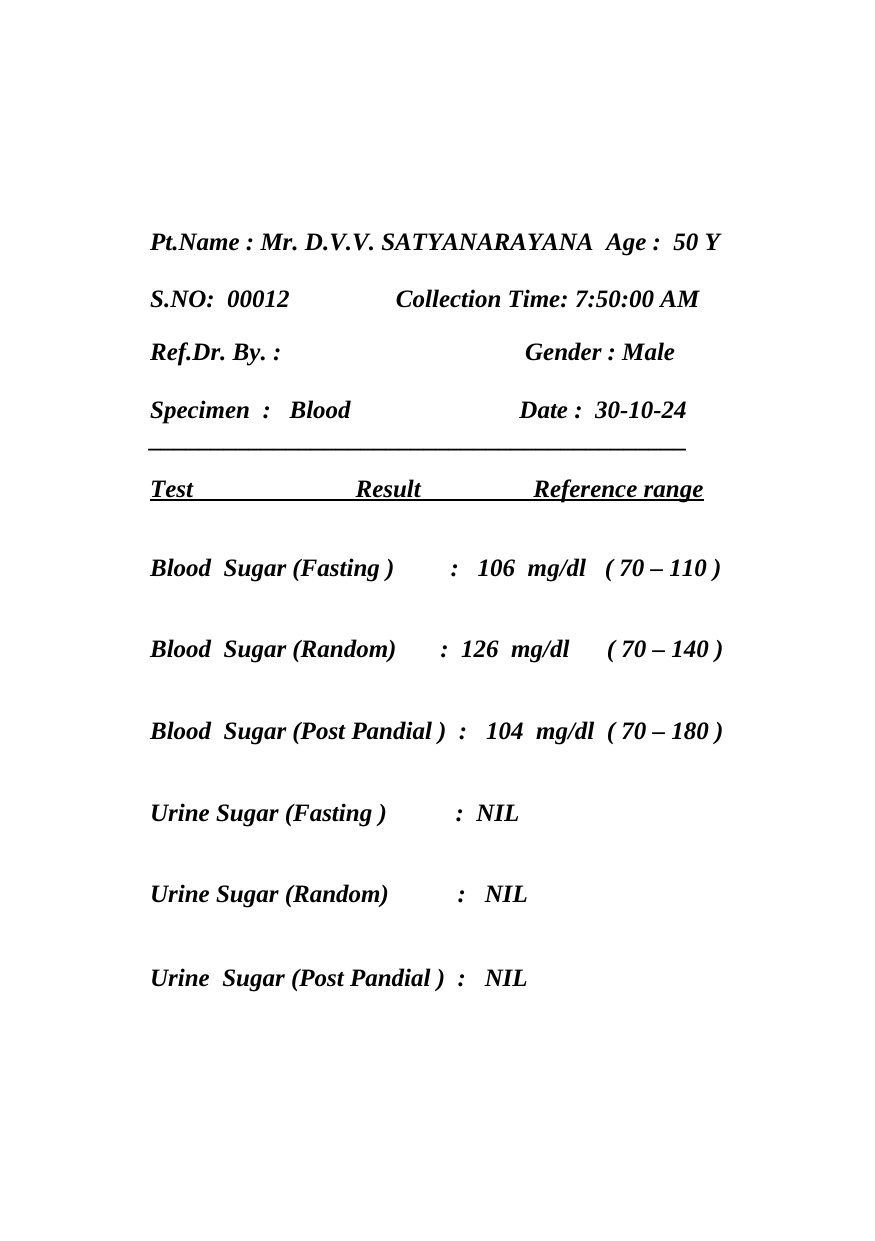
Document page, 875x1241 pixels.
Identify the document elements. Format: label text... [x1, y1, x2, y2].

text Blood Sugar (Random) : 126 mg/dl ( 70 – 140 ) [150, 634, 724, 663]
text Test Result Reference range [150, 474, 724, 503]
text Urine Sugar (Random) : NIL [150, 879, 724, 908]
text Blood Sugar (Post Pandial ) : 104 mg/dl ( 70 – 180 ) [150, 716, 724, 745]
text Specimen : Blood Date : 30-10-24 [150, 395, 724, 424]
text Pt.Name : Mr. D.V.V. SATYANARAYANA Age : 50 Y [150, 227, 724, 256]
text Blood Sugar (Fasting ) : 106 mg/dl ( 70 – 110 ) [150, 553, 724, 582]
text Urine Sugar (Post Pandial ) : NIL [150, 963, 724, 992]
text ___________________________________________ [150, 424, 724, 452]
text Ref.Dr. By. : Gender : Male [150, 337, 724, 366]
text Urine Sugar (Fasting ) : NIL [150, 798, 724, 826]
text S.NO: 00012 Collection Time: 7:50:00 AM [150, 284, 724, 313]
